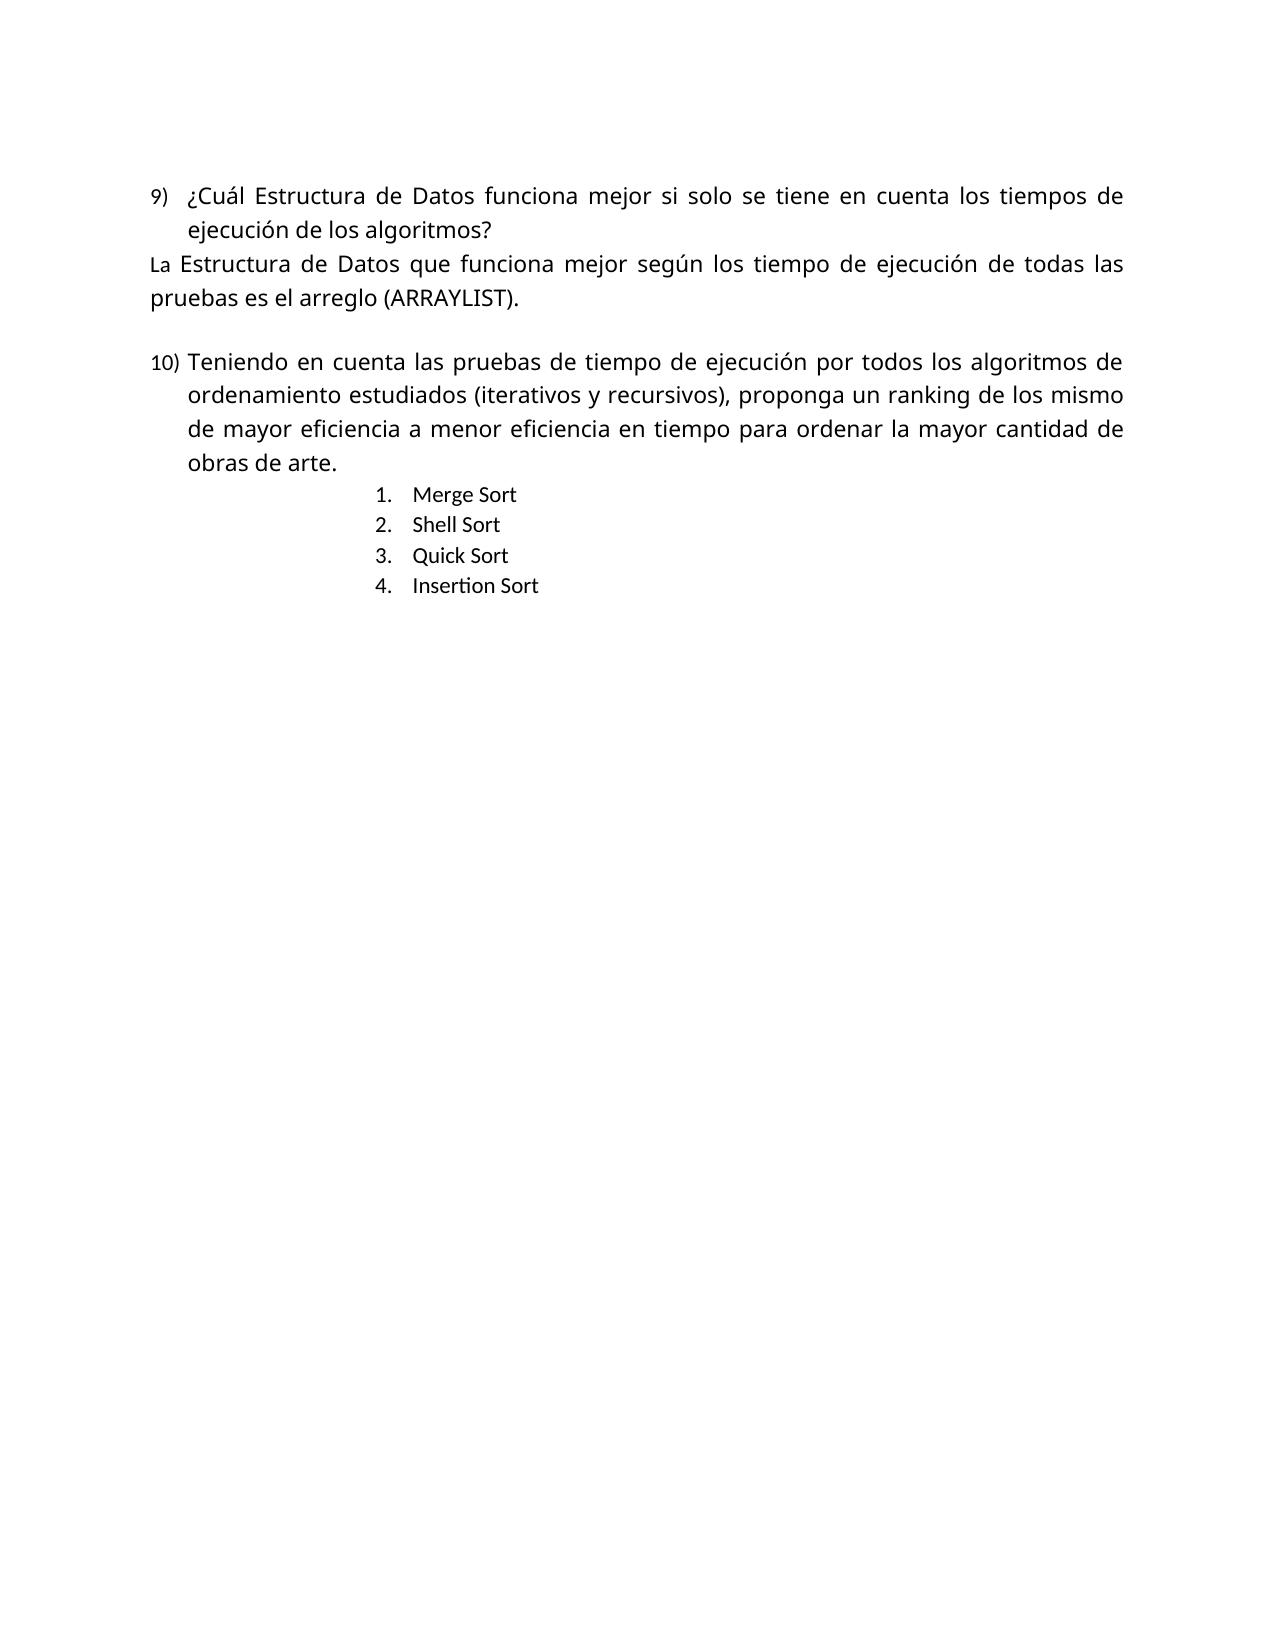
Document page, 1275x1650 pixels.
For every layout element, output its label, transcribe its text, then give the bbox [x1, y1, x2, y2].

list Quick Sort [375, 541, 1125, 569]
list Insertion Sort [375, 571, 1125, 599]
list ¿Cuál Estructura de Datos funciona mejor si solo se tiene en cuenta los tiempos de ejecución de los algoritmos? [150, 180, 1125, 245]
list Merge Sort [375, 480, 1125, 508]
list Shell Sort [375, 511, 1125, 539]
text La Estructura de Datos que funciona mejor según los tiempo de ejecución de todas las pruebas es el arreglo (ARRAYLIST). [150, 248, 1125, 313]
list Teniendo en cuenta las pruebas de tiempo de ejecución por todos los algoritmos de ordenamiento estudiados (iterativos y recursivos), proponga un ranking de los mismo de mayor eficiencia a menor eficiencia en tiempo para ordenar la mayor cantidad de obras de arte. [150, 345, 1125, 478]
